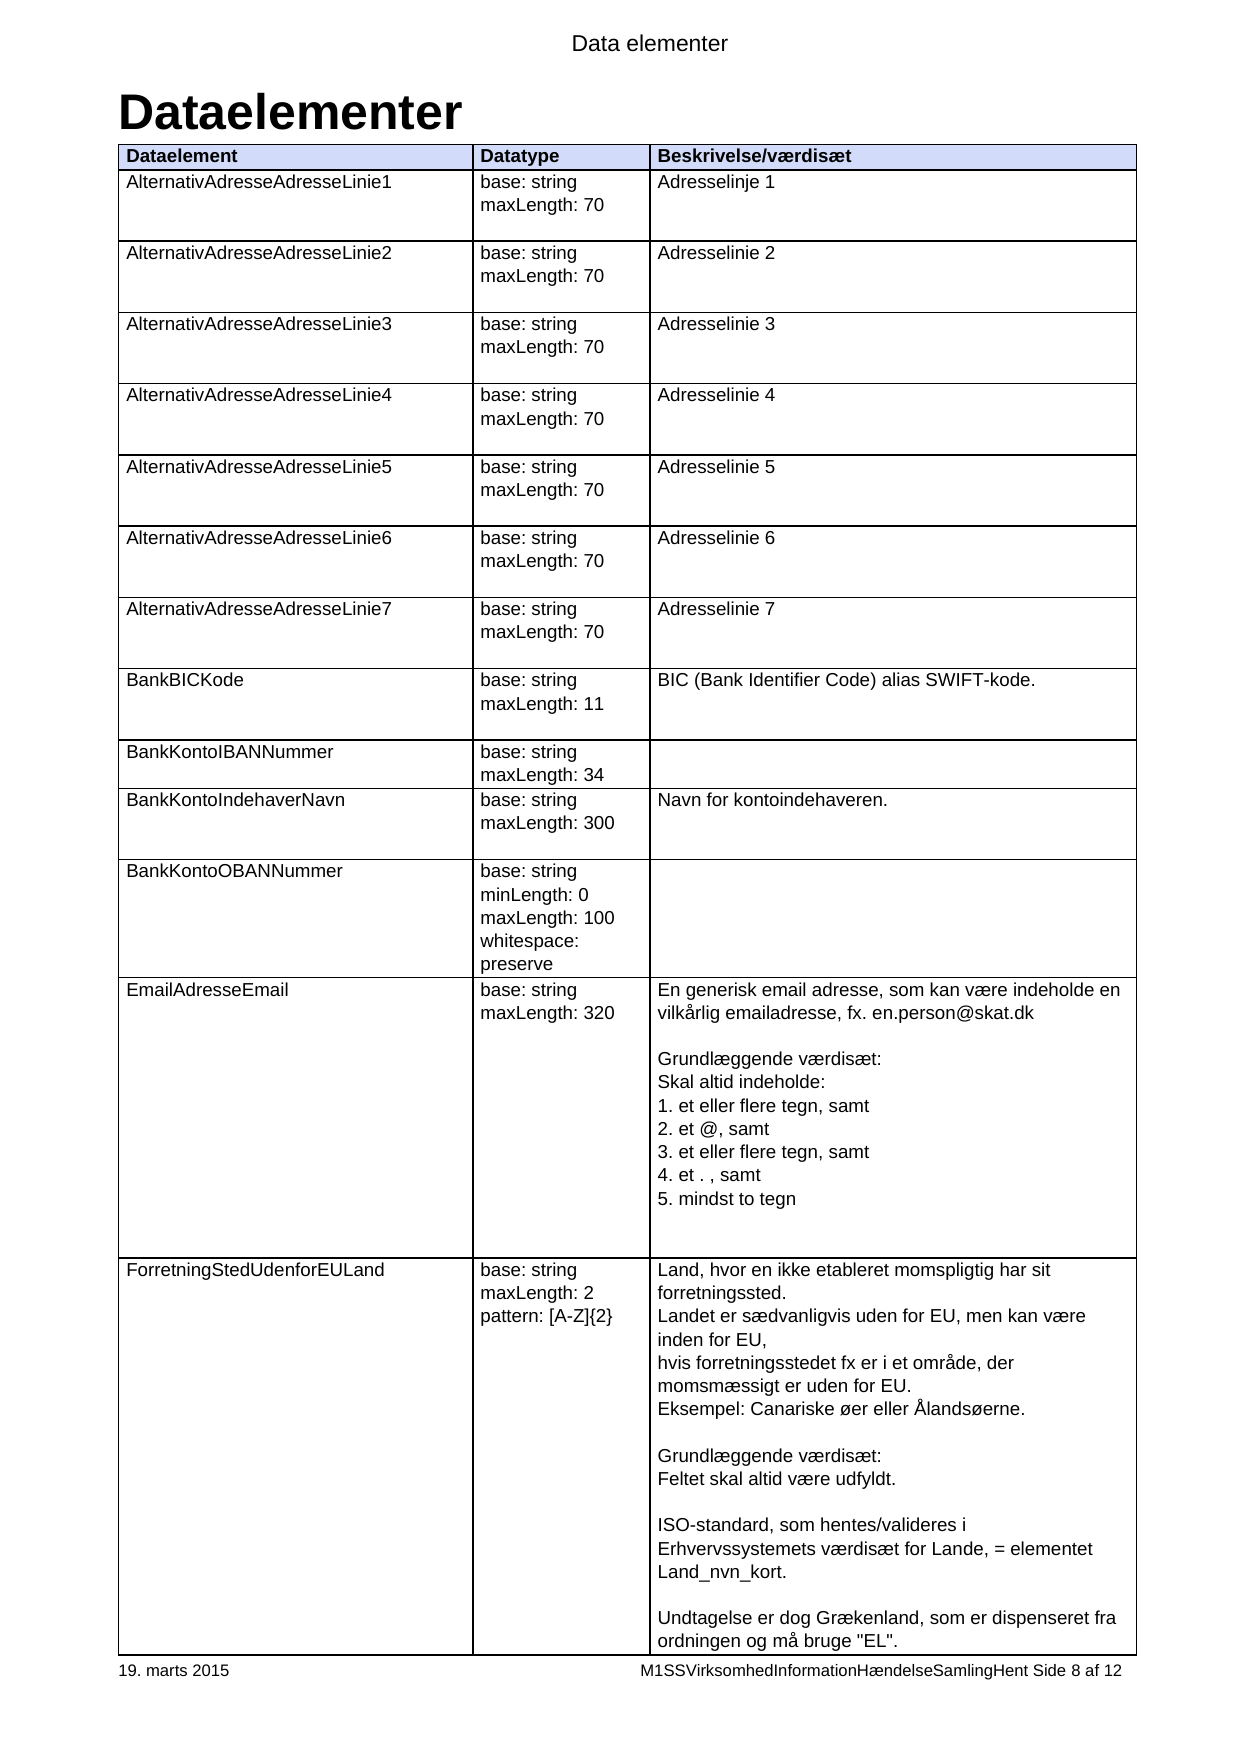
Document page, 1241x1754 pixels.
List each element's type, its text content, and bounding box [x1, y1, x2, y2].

table_cell Adresselinie 6 [651, 527, 1136, 596]
table_cell AlternativAdresseAdresseLinie1 [119, 171, 472, 240]
table_cell Adresselinie 2 [651, 242, 1136, 311]
table_cell Navn for kontoindehaveren. [651, 789, 1136, 859]
table_cell [651, 741, 1136, 787]
table_cell BIC (Bank Identifier Code) alias SWIFT-kode. [651, 669, 1136, 739]
table_cell En generisk email adresse, som kan være indeholde en vilkårlig emailadresse, fx. en.person@skat.dk Grundlæggende værdisæt: Skal altid indeholde: 1. et eller flere tegn, samt 2. et @, samt 3. et eller flere tegn, samt 4. et . , samt 5. mindst to tegn [651, 978, 1136, 1257]
table_cell Adresselinie 7 [651, 598, 1136, 668]
table_cell BankBICKode [119, 669, 472, 739]
table_cell base: string minLength: 0 maxLength: 100 whitespace: preserve [474, 860, 649, 977]
table_cell BankKontoOBANNummer [119, 860, 472, 977]
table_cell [119, 1259, 472, 1654]
table_cell base: string maxLength: 70 [474, 384, 649, 454]
table_cell EmailAdresseEmail [119, 978, 472, 1257]
table_cell Adresselinie 3 [651, 313, 1136, 383]
table_cell AlternativAdresseAdresseLinie7 [119, 598, 472, 668]
table_cell AlternativAdresseAdresseLinie2 [119, 242, 472, 311]
table_cell base: string maxLength: 11 [474, 669, 649, 739]
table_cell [651, 1259, 1136, 1654]
table_header Datatype [474, 145, 649, 169]
table_cell Adresselinie 4 [651, 384, 1136, 454]
table_cell base: string maxLength: 70 [474, 527, 649, 596]
table_header Beskrivelse/værdisæt [651, 145, 1136, 169]
table_cell base: string maxLength: 70 [474, 242, 649, 311]
table_cell Adresselinie 5 [651, 456, 1136, 525]
table_cell AlternativAdresseAdresseLinie4 [119, 384, 472, 454]
table_cell [651, 860, 1136, 977]
table_cell Adresselinje 1 [651, 171, 1136, 240]
table_cell AlternativAdresseAdresseLinie3 [119, 313, 472, 383]
table_cell base: string maxLength: 70 [474, 598, 649, 668]
text Dataelementer [118, 82, 1181, 140]
table_cell base: string maxLength: 70 [474, 313, 649, 383]
table_cell base: string maxLength: 70 [474, 456, 649, 525]
table_cell AlternativAdresseAdresseLinie5 [119, 456, 472, 525]
table_cell base: string maxLength: 320 [474, 978, 649, 1257]
table_cell base: string maxLength: 300 [474, 789, 649, 859]
table_header Dataelement [119, 145, 472, 169]
table_cell base: string maxLength: 70 [474, 171, 649, 240]
table_cell AlternativAdresseAdresseLinie6 [119, 527, 472, 596]
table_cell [474, 1259, 649, 1654]
table_cell BankKontoIBANNummer [119, 741, 472, 787]
table_cell base: string maxLength: 34 [474, 741, 649, 787]
table_cell BankKontoIndehaverNavn [119, 789, 472, 859]
